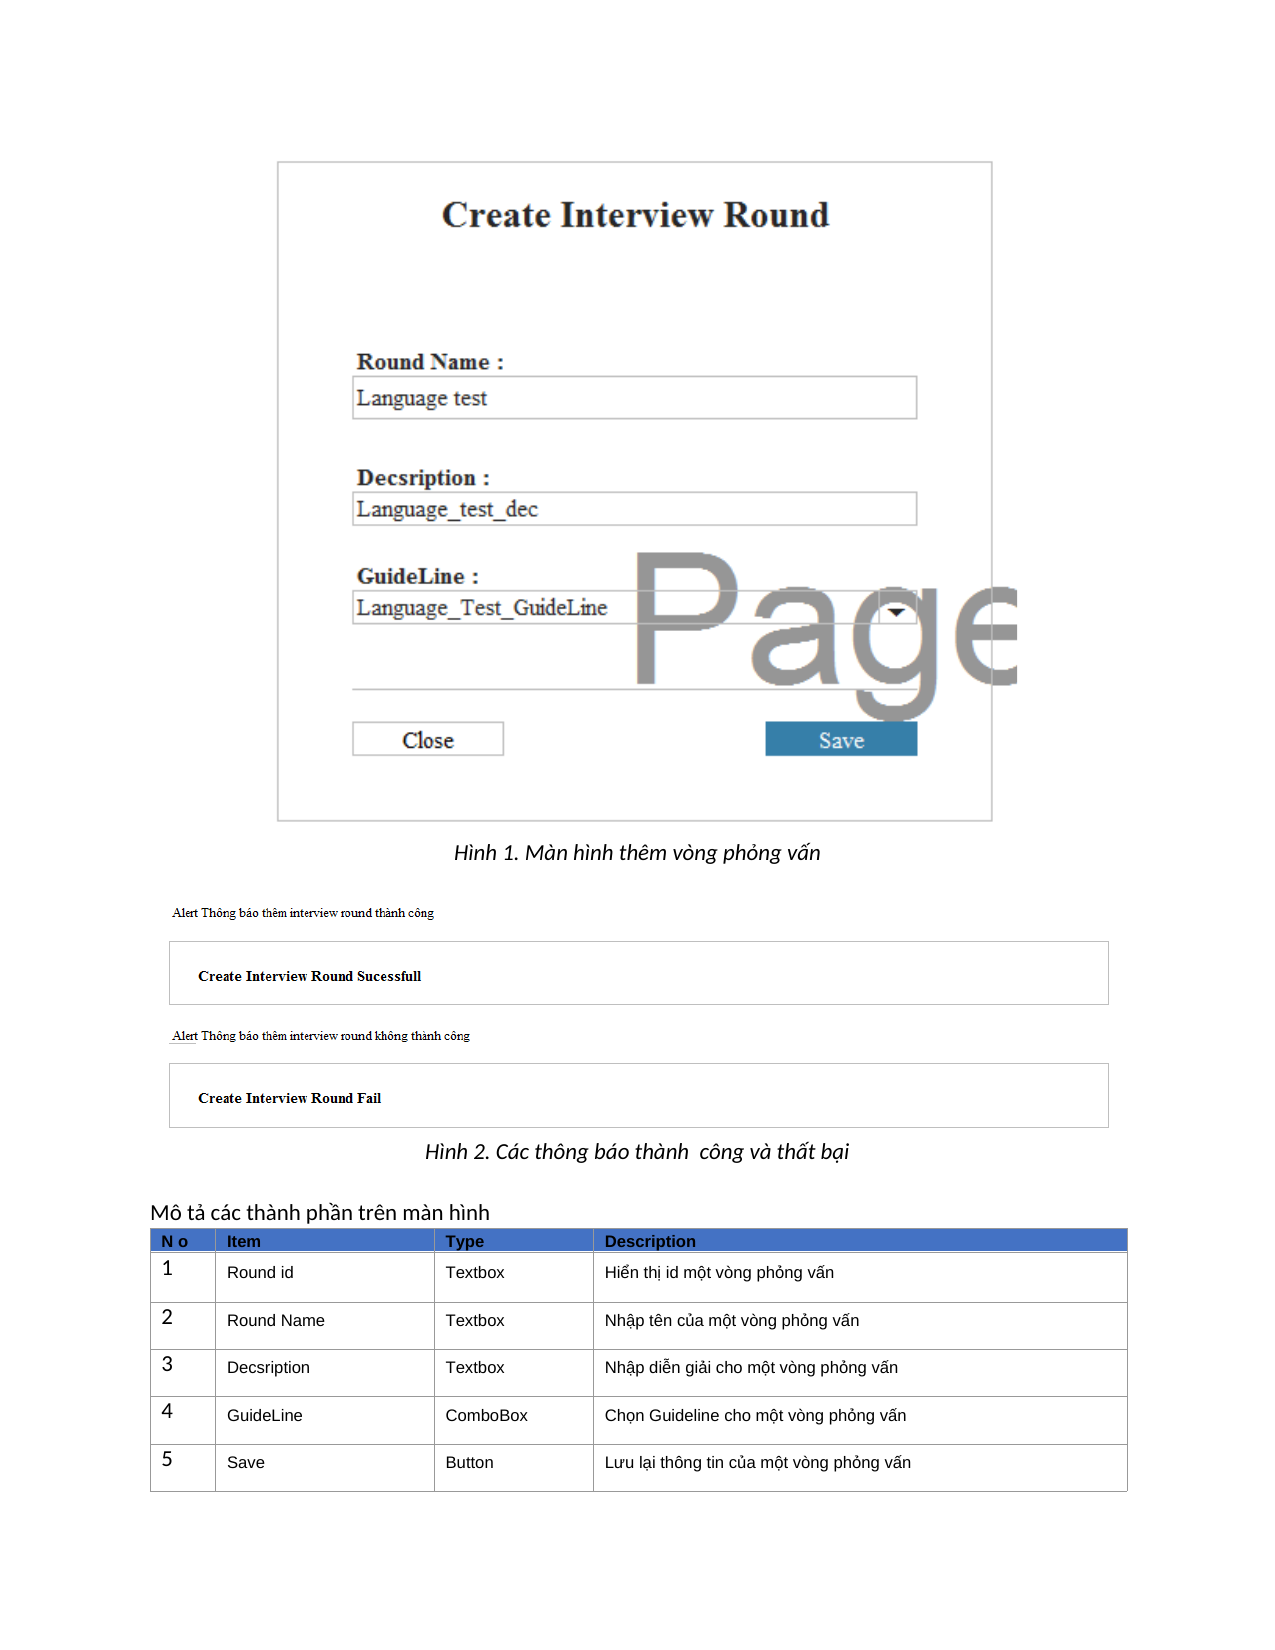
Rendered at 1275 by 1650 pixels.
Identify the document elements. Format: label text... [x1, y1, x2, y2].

table_cell Chọn Guideline cho một vòng phỏng vấn [594, 1397, 1127, 1443]
table_cell Button [435, 1445, 593, 1491]
table_cell Nhập diễn giải cho một vòng phỏng vấn [594, 1350, 1127, 1396]
table_cell Textbox [435, 1350, 593, 1396]
table_cell Decsription [216, 1350, 434, 1396]
table_header Item [216, 1229, 434, 1251]
table_cell GuideLine [216, 1397, 434, 1443]
table_header Description [594, 1229, 1127, 1251]
picture [257, 150, 1018, 836]
table_cell 3 [151, 1350, 215, 1396]
table_cell Lưu lại thông tin của một vòng phỏng vấn [594, 1445, 1127, 1491]
table_cell Round Name [216, 1303, 434, 1349]
table_header Type [435, 1229, 593, 1251]
table_cell 4 [151, 1397, 215, 1443]
table_cell 5 [151, 1445, 215, 1491]
table_cell Hiển thị id một vòng phỏng vấn [594, 1253, 1127, 1302]
list Hình 1. Màn hình thêm vòng phỏng vấn [150, 838, 1125, 866]
list Hình 2. Các thông báo thành công và thất bại [150, 1137, 1125, 1165]
list Mô tả các thành phần trên màn hình [150, 1198, 1125, 1226]
picture [150, 898, 1125, 1136]
table_cell Nhập tên của một vòng phỏng vấn [594, 1303, 1127, 1349]
table_header N o [151, 1229, 215, 1251]
table_cell 1 [151, 1253, 215, 1302]
table_cell Save [216, 1445, 434, 1491]
table_cell 2 [151, 1303, 215, 1349]
table_cell Textbox [435, 1303, 593, 1349]
table_cell ComboBox [435, 1397, 593, 1443]
table_cell Textbox [435, 1253, 593, 1302]
table_cell Round id [216, 1253, 434, 1302]
